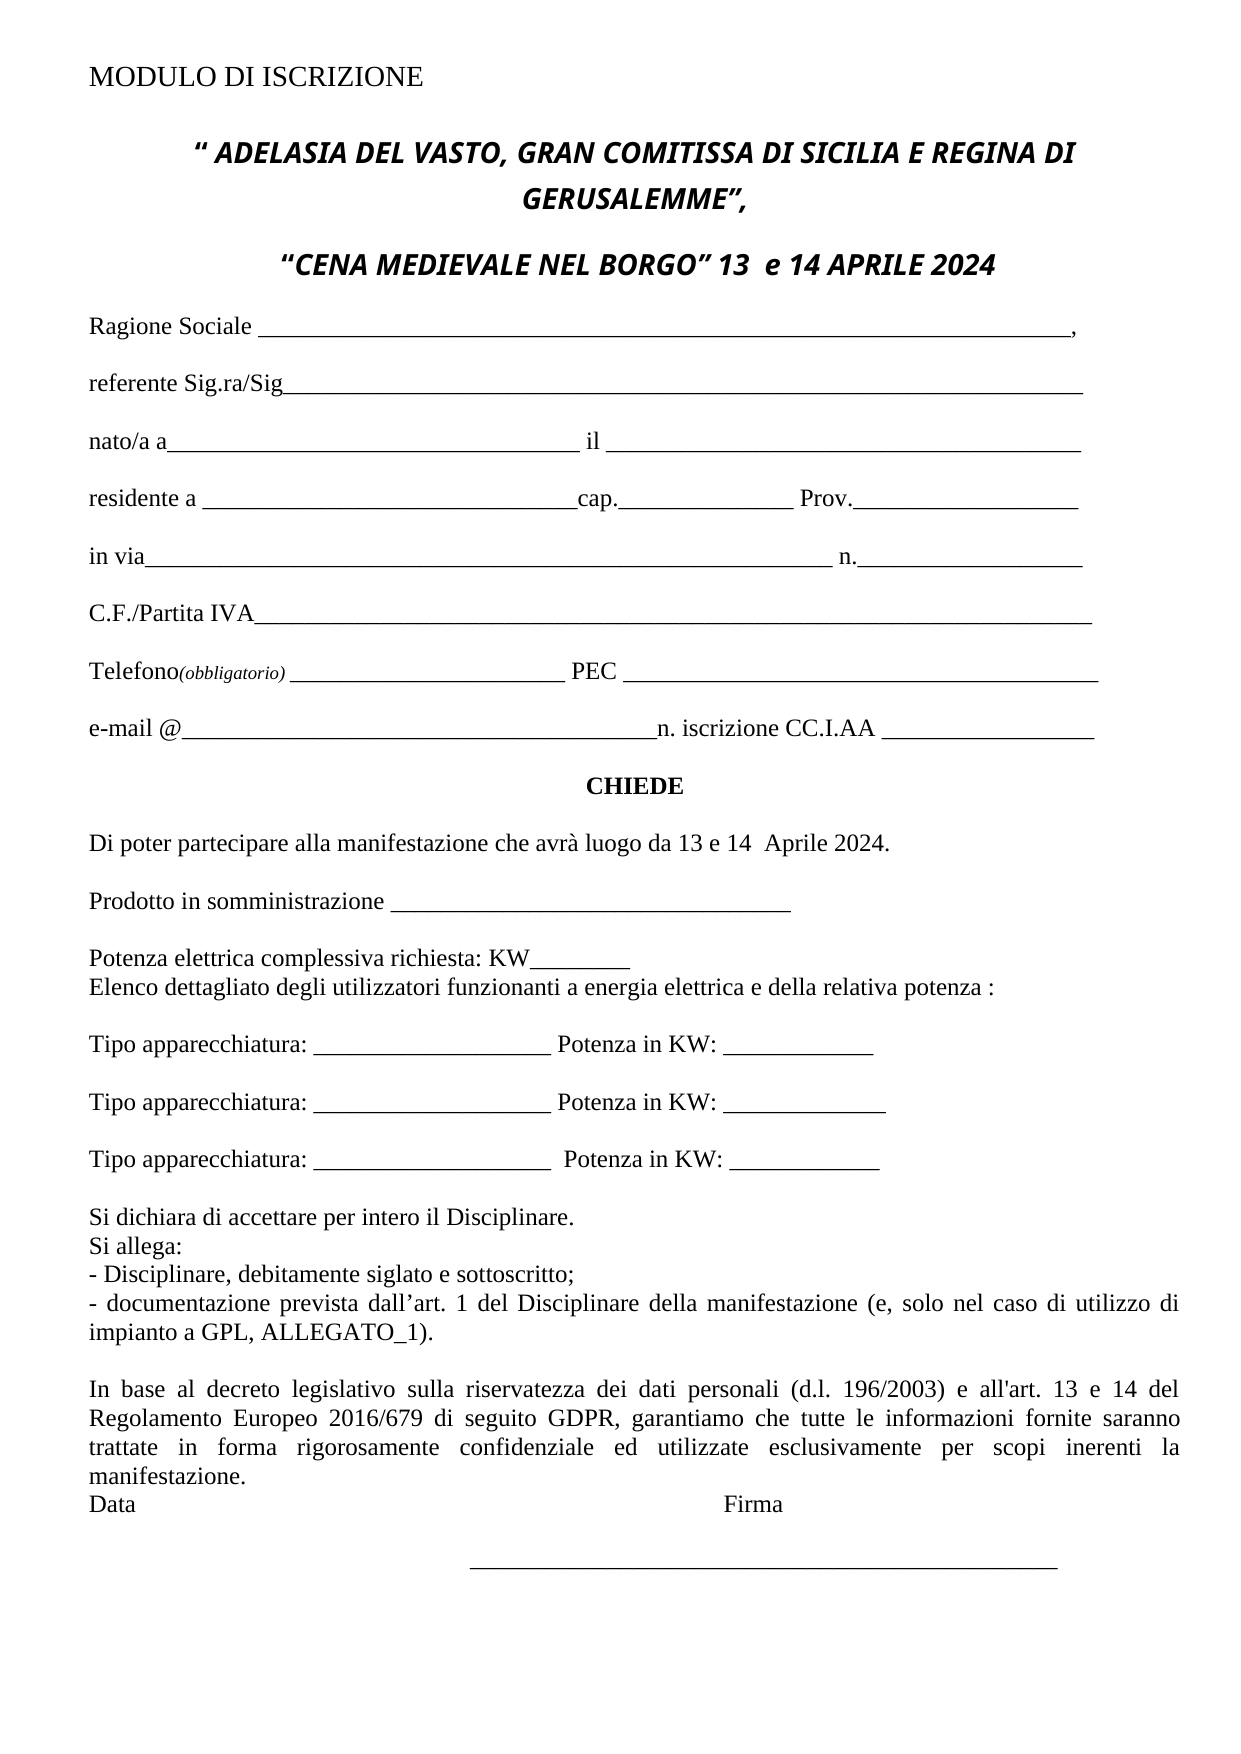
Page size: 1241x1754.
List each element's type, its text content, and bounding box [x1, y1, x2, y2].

text referente Sig.ra/Sig________________________________________________________________ [89, 368, 1181, 397]
text Si allega: [89, 1231, 1181, 1259]
text residente a ______________________________cap.______________ Prov.__________________ [89, 483, 1181, 512]
text Potenza elettrica complessiva richiesta: KW________ [89, 943, 1181, 972]
text in via_______________________________________________________ n.__________________ [89, 541, 1181, 569]
text _______________________________________________ [89, 1543, 1181, 1572]
text nato/a a_________________________________ il ______________________________________ [89, 426, 1181, 454]
text C.F./Partita IVA___________________________________________________________________ [89, 598, 1181, 627]
text Di poter partecipare alla manifestazione che avrà luogo da 13 e 14 Aprile 2024. [89, 828, 1181, 857]
text MODULO DI ISCRIZIONE [89, 59, 1181, 93]
text Data Firma [89, 1489, 1181, 1518]
text Ragione Sociale _________________________________________________________________, [89, 311, 1181, 339]
text Tipo apparecchiatura: ___________________ Potenza in KW: _____________ [89, 1087, 1181, 1116]
text Tipo apparecchiatura: ___________________ Potenza in KW: ____________ [89, 1029, 1181, 1058]
text Si dichiara di accettare per intero il Disciplinare. [89, 1202, 1181, 1231]
text In base al decreto legislativo sulla riservatezza dei dati personali (d.l. 196/2003) e all'art. 13 e 14 del Regolamento Europeo 2016/679 di seguito GDPR, garantiamo che tutte le informazioni fornite saranno trattate in forma rigorosamente confidenziale ed utilizzate esclusivamente per scopi inerenti la manifestazione. [89, 1374, 1181, 1489]
text - Disciplinare, debitamente siglato e sottoscritto; [89, 1259, 1181, 1288]
text “CENA MEDIEVALE NEL BORGO” 13 e 14 APRILE 2024 [89, 244, 1181, 284]
text “ ADELASIA DEL VASTO, GRAN COMITISSA DI SICILIA E REGINA DI GERUSALEMME”, [89, 132, 1181, 218]
text Tipo apparecchiatura: ___________________ Potenza in KW: ____________ [89, 1144, 1181, 1173]
text e-mail @______________________________________n. iscrizione CC.I.AA _________________ [89, 713, 1181, 742]
text Telefono(obbligatorio) ______________________ PEC ______________________________________ [89, 656, 1181, 684]
text CHIEDE [89, 771, 1181, 799]
text Prodotto in somministrazione ________________________________ [89, 886, 1181, 914]
text Elenco dettagliato degli utilizzatori funzionanti a energia elettrica e della relativa potenza : [89, 972, 1181, 1001]
text - documentazione prevista dall’art. 1 del Disciplinare della manifestazione (e, solo nel caso di utilizzo di impianto a GPL, ALLEGATO_1). [89, 1288, 1181, 1346]
